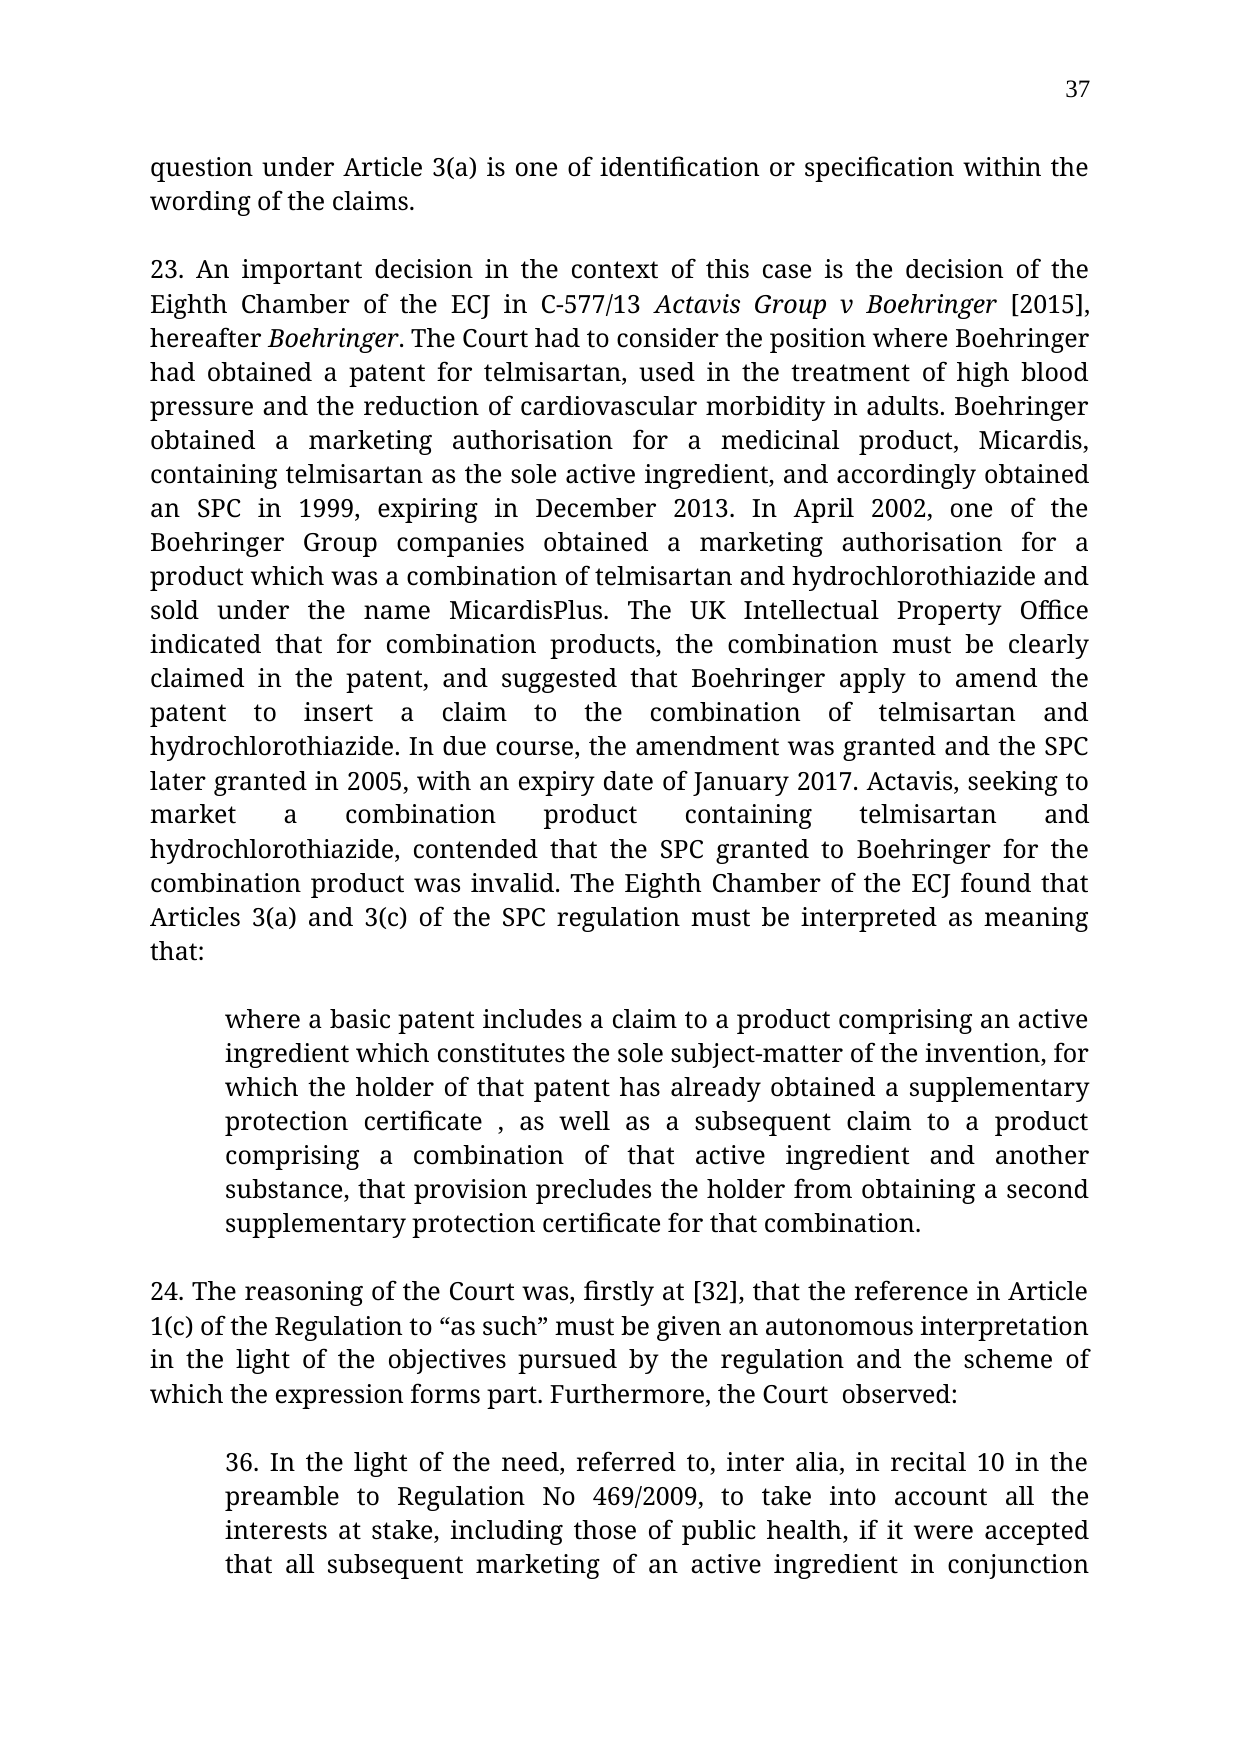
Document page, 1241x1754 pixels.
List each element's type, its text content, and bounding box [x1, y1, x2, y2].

text 24. The reasoning of the Court was, firstly at [32], that the reference in Article 1(c) of the Regulation to “as such” must be given an autonomous interpretation in the light of the objectives pursued by the regulation and the scheme of which the expression forms part. Furthermore, the Court observed: [150, 1274, 1090, 1410]
text where a basic patent includes a claim to a product comprising an active ingredient which constitutes the sole subject-matter of the invention, for which the holder of that patent has already obtained a supplementary protection certificate , as well as a subsequent claim to a product comprising a combination of that active ingredient and another substance, that provision precludes the holder from obtaining a second supplementary protection certificate for that combination. [225, 1002, 1090, 1240]
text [225, 1444, 1090, 1581]
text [150, 150, 1090, 218]
text 23. An important decision in the context of this case is the decision of the Eighth Chamber of the ECJ in C-577/13 Actavis Group v Boehringer [2015], hereafter Boehringer. The Court had to consider the position where Boehringer had obtained a patent for telmisartan, used in the treatment of high blood pressure and the reduction of cardiovascular morbidity in adults. Boehringer obtained a marketing authorisation for a medicinal product, Micardis, containing telmisartan as the sole active ingredient, and accordingly obtained an SPC in 1999, expiring in December 2013. In April 2002, one of the Boehringer Group companies obtained a marketing authorisation for a product which was a combination of telmisartan and hydrochlorothiazide and sold under the name MicardisPlus. The UK Intellectual Property Office indicated that for combination products, the combination must be clearly claimed in the patent, and suggested that Boehringer apply to amend the patent to insert a claim to the combination of telmisartan and hydrochlorothiazide. In due course, the amendment was granted and the SPC later granted in 2005, with an expiry date of January 2017. Actavis, seeking to market a combination product containing telmisartan and hydrochlorothiazide, contended that the SPC granted to Boehringer for the combination product was invalid. The Eighth Chamber of the ECJ found that Articles 3(a) and 3(c) of the SPC regulation must be interpreted as meaning that: [150, 252, 1090, 967]
